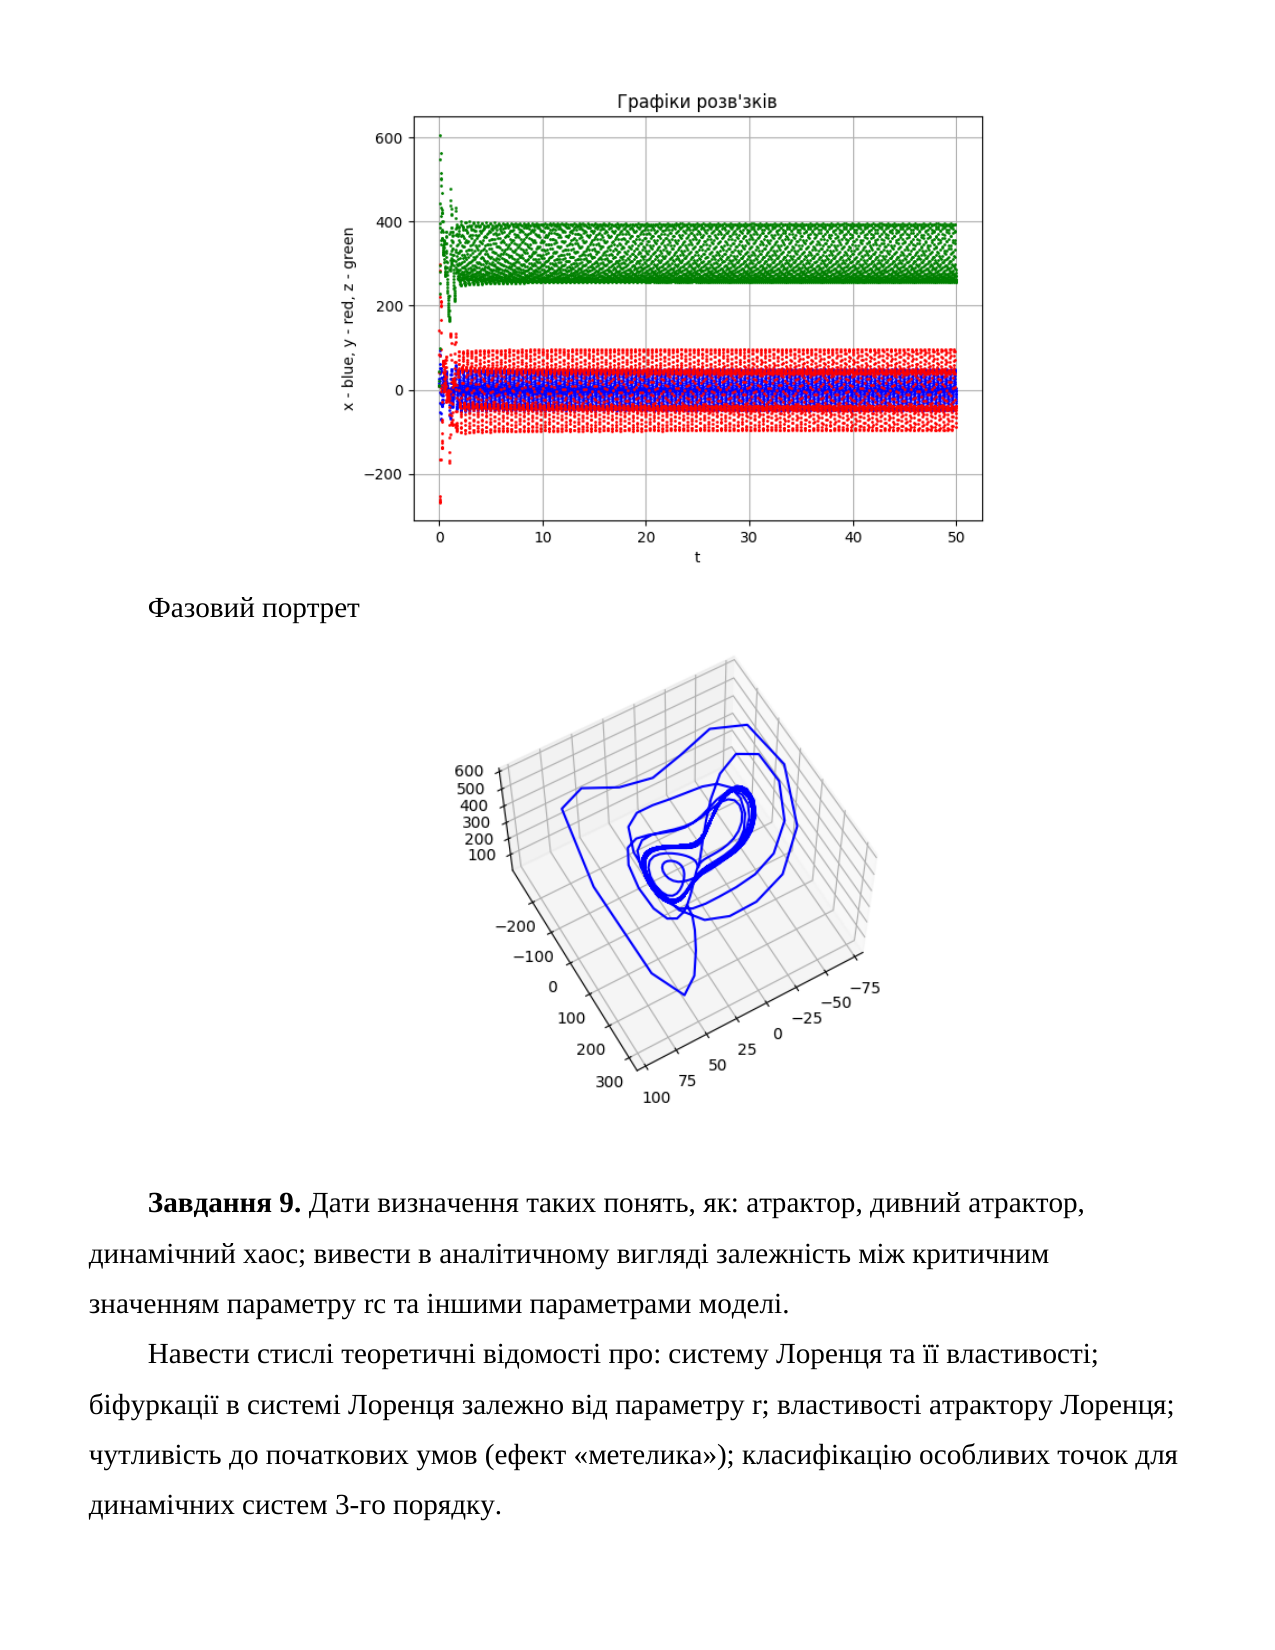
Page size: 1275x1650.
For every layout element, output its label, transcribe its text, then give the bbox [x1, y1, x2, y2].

text Завдання 9. Дати визначення таких понять, як: атрактор, дивний атрактор, динамічний хаос; вивести в аналітичному вигляді залежність між критичним значенням параметру rc та іншими параметрами моделі. [89, 1186, 1186, 1320]
picture [442, 640, 893, 1122]
text Фазовий портрет [89, 590, 1186, 623]
picture [334, 88, 1000, 576]
text Навести стислі теоретичні відомості про: систему Лоренця та її властивості; біфуркації в системі Лоренця залежно від параметру r; властивості атрактору Лоренця; чутливість до початкових умов (ефект «метелика»); класифікацію особливих точок для динамічних систем 3-го порядку. [89, 1336, 1186, 1521]
